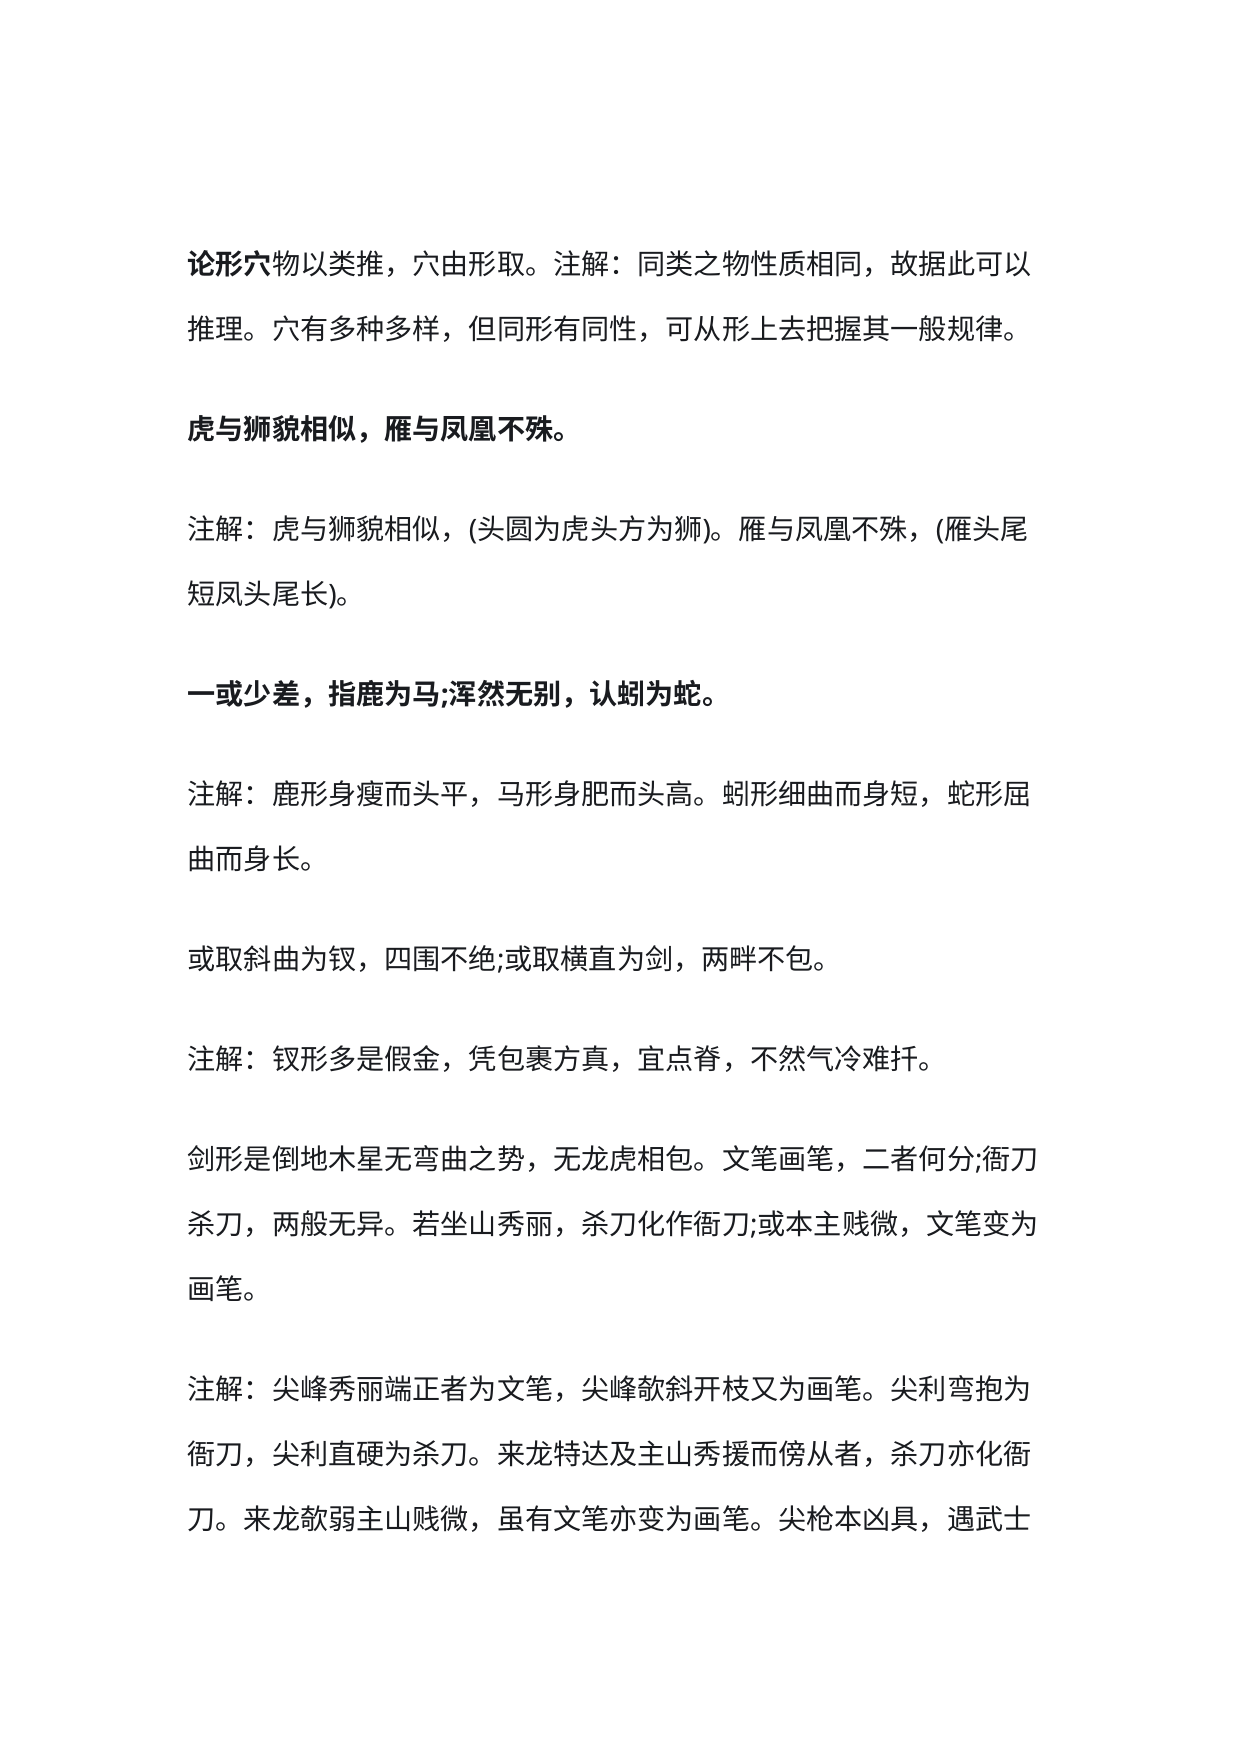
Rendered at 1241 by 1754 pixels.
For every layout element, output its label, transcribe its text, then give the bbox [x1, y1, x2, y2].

text 注解：虎与狮貌相似，(头圆为虎头方为狮)。雁与凤凰不殊，(雁头尾短凤头尾长)。 [187, 494, 1053, 624]
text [187, 1354, 1053, 1549]
text 一或少差，指鹿为马;浑然无别，认蚓为蛇。 [187, 659, 1053, 724]
text 或取斜曲为钗，四围不绝;或取横直为剑，两畔不包。 [187, 924, 1053, 989]
text 论形穴物以类推，穴由形取。注解：同类之物性质相同，故据此可以推理。穴有多种多样，但同形有同性，可从形上去把握其一般规律。 [187, 229, 1053, 359]
text 注解：钗形多是假金，凭包裹方真，宜点脊，不然气冷难扦。 [187, 1024, 1053, 1089]
text 注解：鹿形身瘦而头平，马形身肥而头高。蚓形细曲而身短，蛇形屈曲而身长。 [187, 759, 1053, 889]
text 虎与狮貌相似，雁与凤凰不殊。 [187, 394, 1053, 459]
text 剑形是倒地木星无弯曲之势，无龙虎相包。文笔画笔，二者何分;衙刀杀刀，两般无异。若坐山秀丽，杀刀化作衙刀;或本主贱微，文笔变为画笔。 [187, 1124, 1053, 1319]
